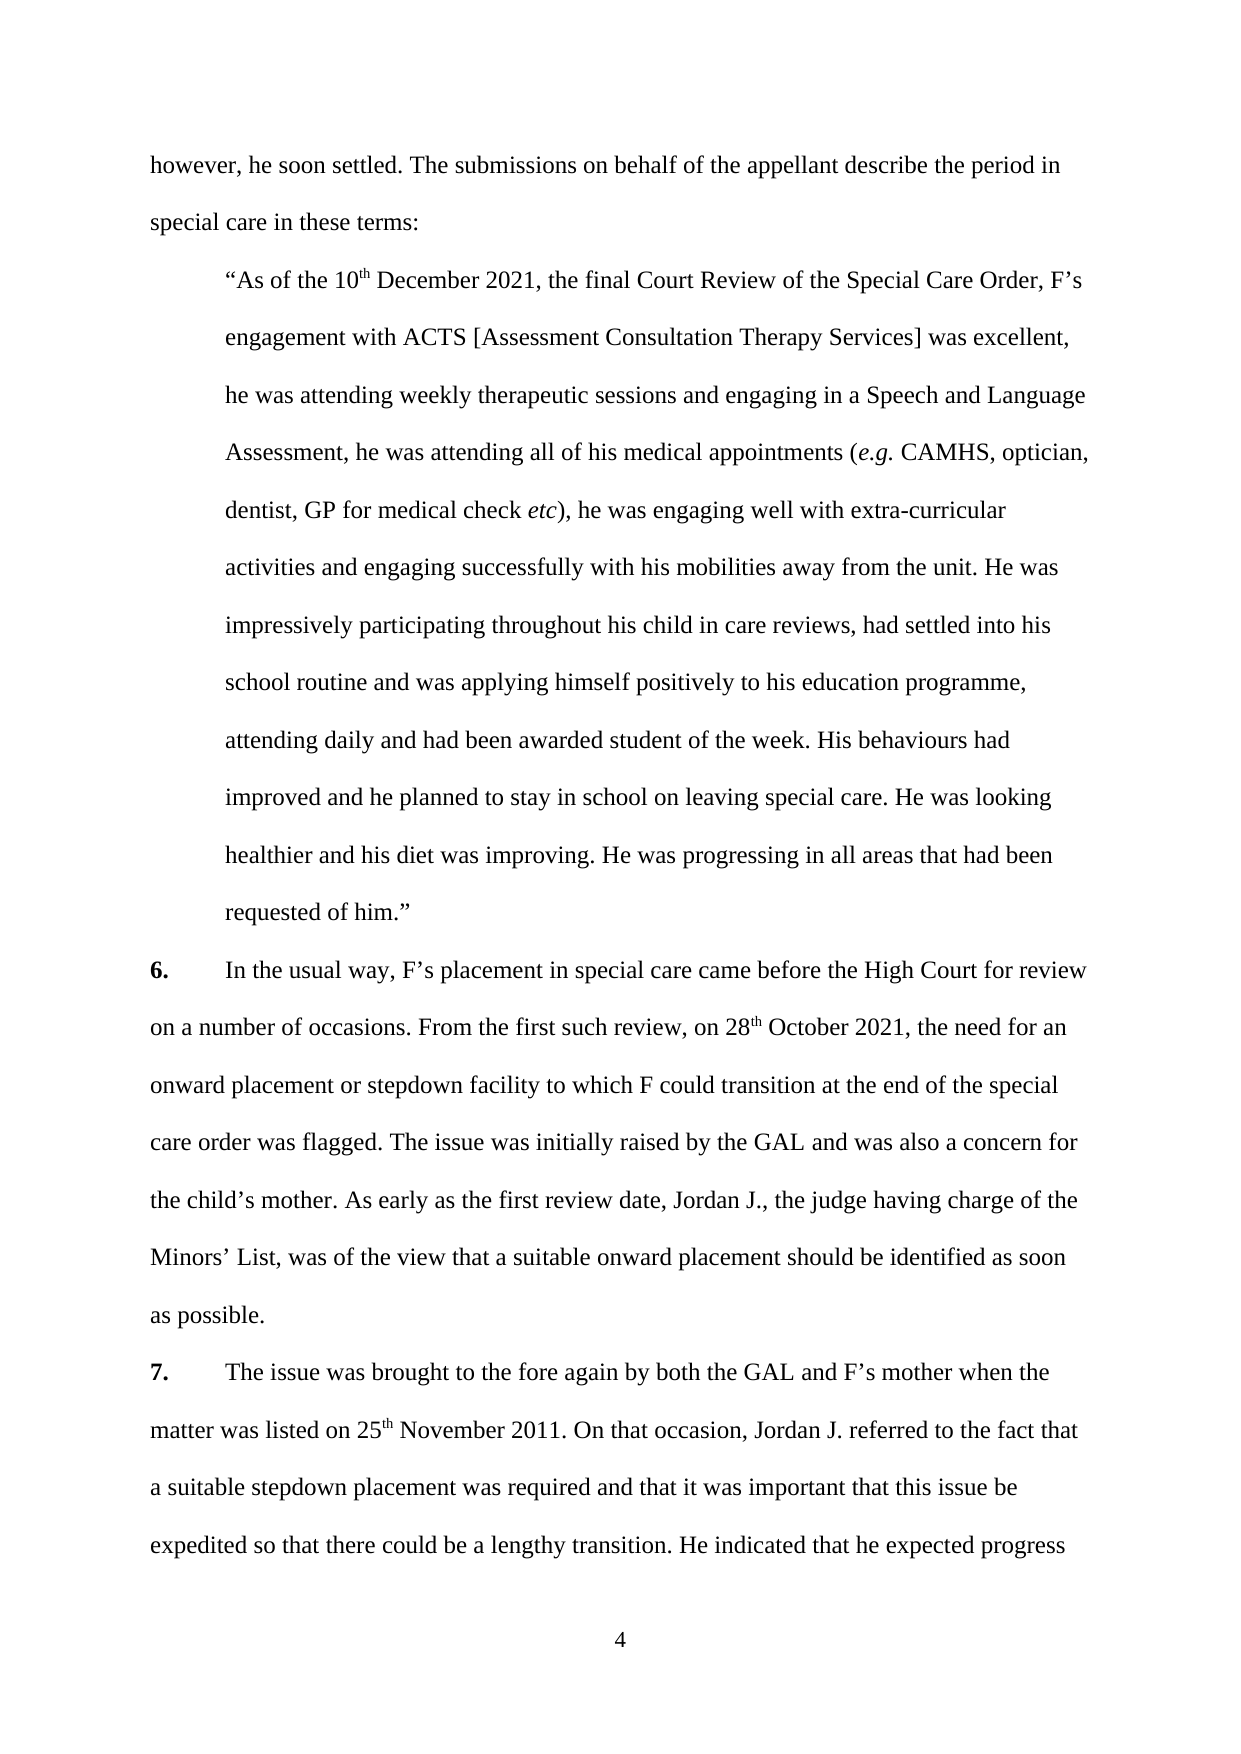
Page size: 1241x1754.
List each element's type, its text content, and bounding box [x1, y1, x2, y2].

list In the usual way, F’s placement in special care came before the High Court for review on a number of occasions. From the first such review, on 28th October 2021, the need for an onward placement or stepdown facility to which F could transition at the end of the special care order was flagged. The issue was initially raised by the GAL and was also a concern for the child’s mother. As early as the first review date, Jordan J., the judge having charge of the Minors’ List, was of the view that a suitable onward placement should be identified as soon as possible. [150, 955, 1090, 1329]
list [150, 150, 1090, 236]
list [150, 1357, 1090, 1559]
list “As of the 10th December 2021, the final Court Review of the Special Care Order, F’s engagement with ACTS [Assessment Consultation Therapy Services] was excellent, he was attending weekly therapeutic sessions and engaging in a Speech and Language Assessment, he was attending all of his medical appointments (e.g. CAMHS, optician, dentist, GP for medical check etc), he was engaging well with extra-curricular activities and engaging successfully with his mobilities away from the unit. He was impressively participating throughout his child in care reviews, had settled into his school routine and was applying himself positively to his education programme, attending daily and had been awarded student of the week. His behaviours had improved and he planned to stay in school on leaving special care. He was looking healthier and his diet was improving. He was progressing in all areas that had been requested of him.” [225, 265, 1090, 926]
